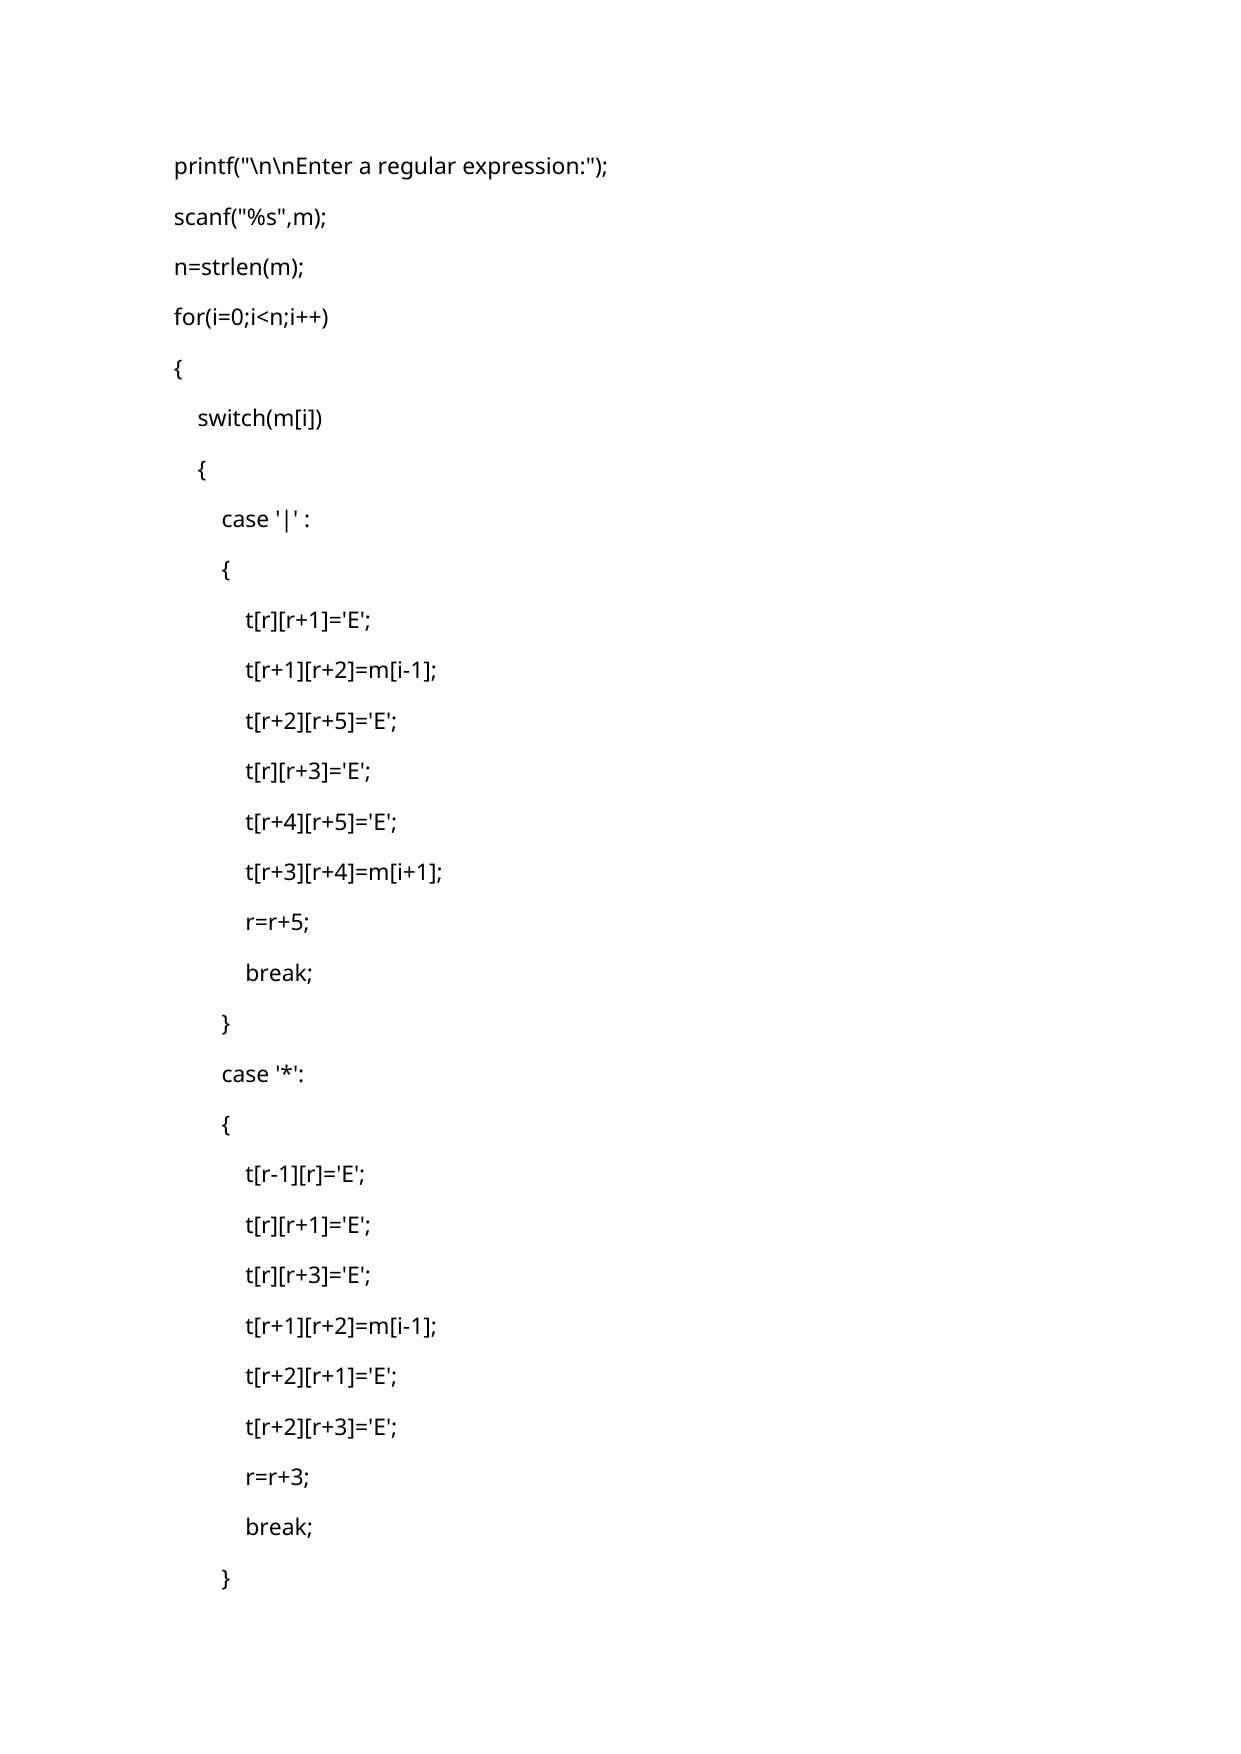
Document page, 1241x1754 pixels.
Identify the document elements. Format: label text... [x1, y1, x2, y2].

text } [150, 1562, 1090, 1593]
text t[r][r+1]='E'; [150, 1209, 1090, 1240]
text t[r+3][r+4]=m[i+1]; [150, 856, 1090, 887]
text t[r+2][r+3]='E'; [150, 1410, 1090, 1442]
text t[r+2][r+1]='E'; [150, 1360, 1090, 1391]
text { [150, 553, 1090, 584]
text break; [150, 957, 1090, 988]
text { [150, 452, 1090, 484]
text t[r][r+3]='E'; [150, 1259, 1090, 1290]
text printf("\n\nEnter a regular expression:"); [150, 150, 1090, 181]
text t[r+1][r+2]=m[i-1]; [150, 1309, 1090, 1341]
text switch(m[i]) [150, 402, 1090, 433]
text r=r+3; [150, 1461, 1090, 1492]
text t[r+4][r+5]='E'; [150, 805, 1090, 837]
text } [150, 1007, 1090, 1038]
text t[r+1][r+2]=m[i-1]; [150, 654, 1090, 685]
text case '*': [150, 1057, 1090, 1089]
text n=strlen(m); [150, 251, 1090, 282]
text { [150, 352, 1090, 383]
text { [150, 1108, 1090, 1139]
text case '|' : [150, 503, 1090, 534]
text for(i=0;i<n;i++) [150, 301, 1090, 332]
text t[r+2][r+5]='E'; [150, 704, 1090, 736]
text break; [150, 1511, 1090, 1542]
text t[r-1][r]='E'; [150, 1158, 1090, 1189]
text r=r+5; [150, 906, 1090, 937]
text t[r][r+3]='E'; [150, 755, 1090, 786]
text t[r][r+1]='E'; [150, 604, 1090, 635]
text scanf("%s",m); [150, 200, 1090, 232]
